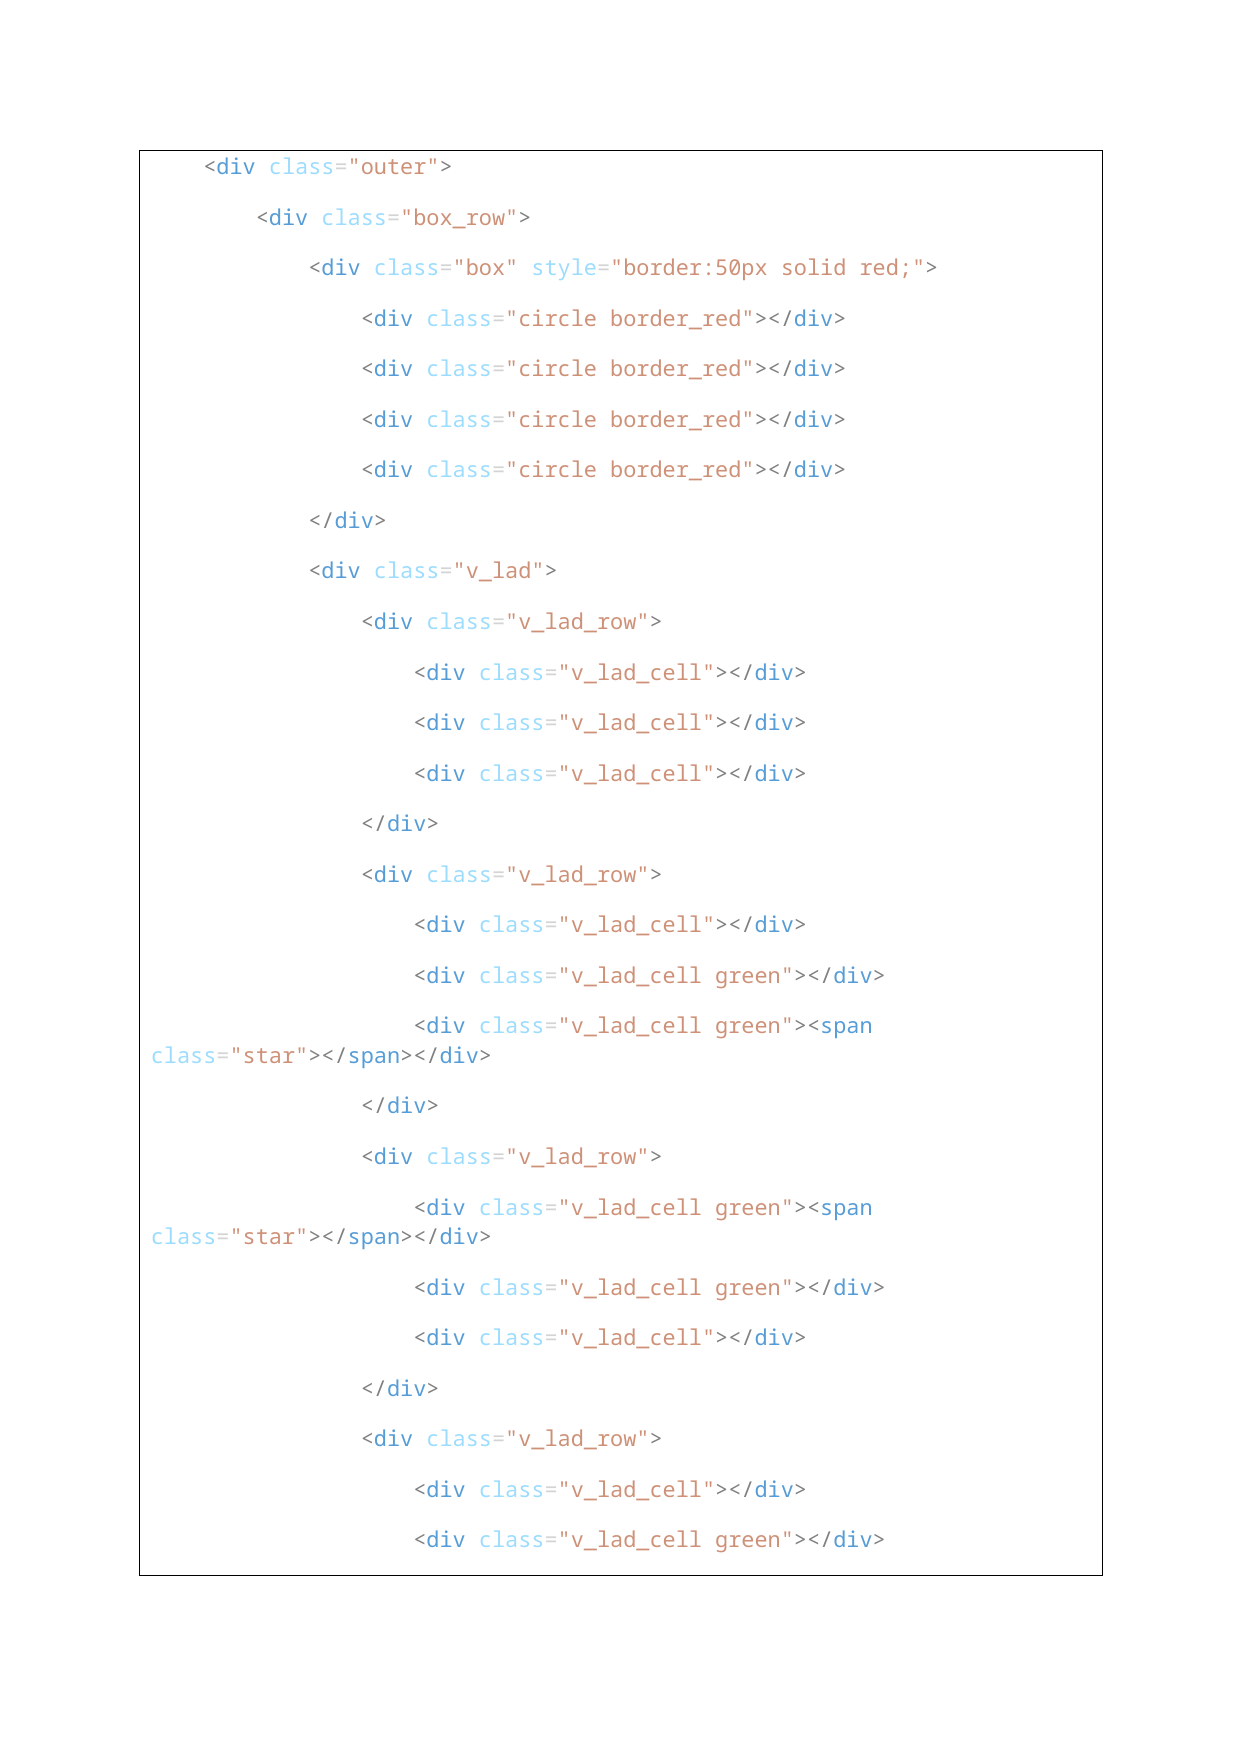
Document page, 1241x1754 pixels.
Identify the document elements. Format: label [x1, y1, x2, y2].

table_cell [140, 151, 1102, 1574]
